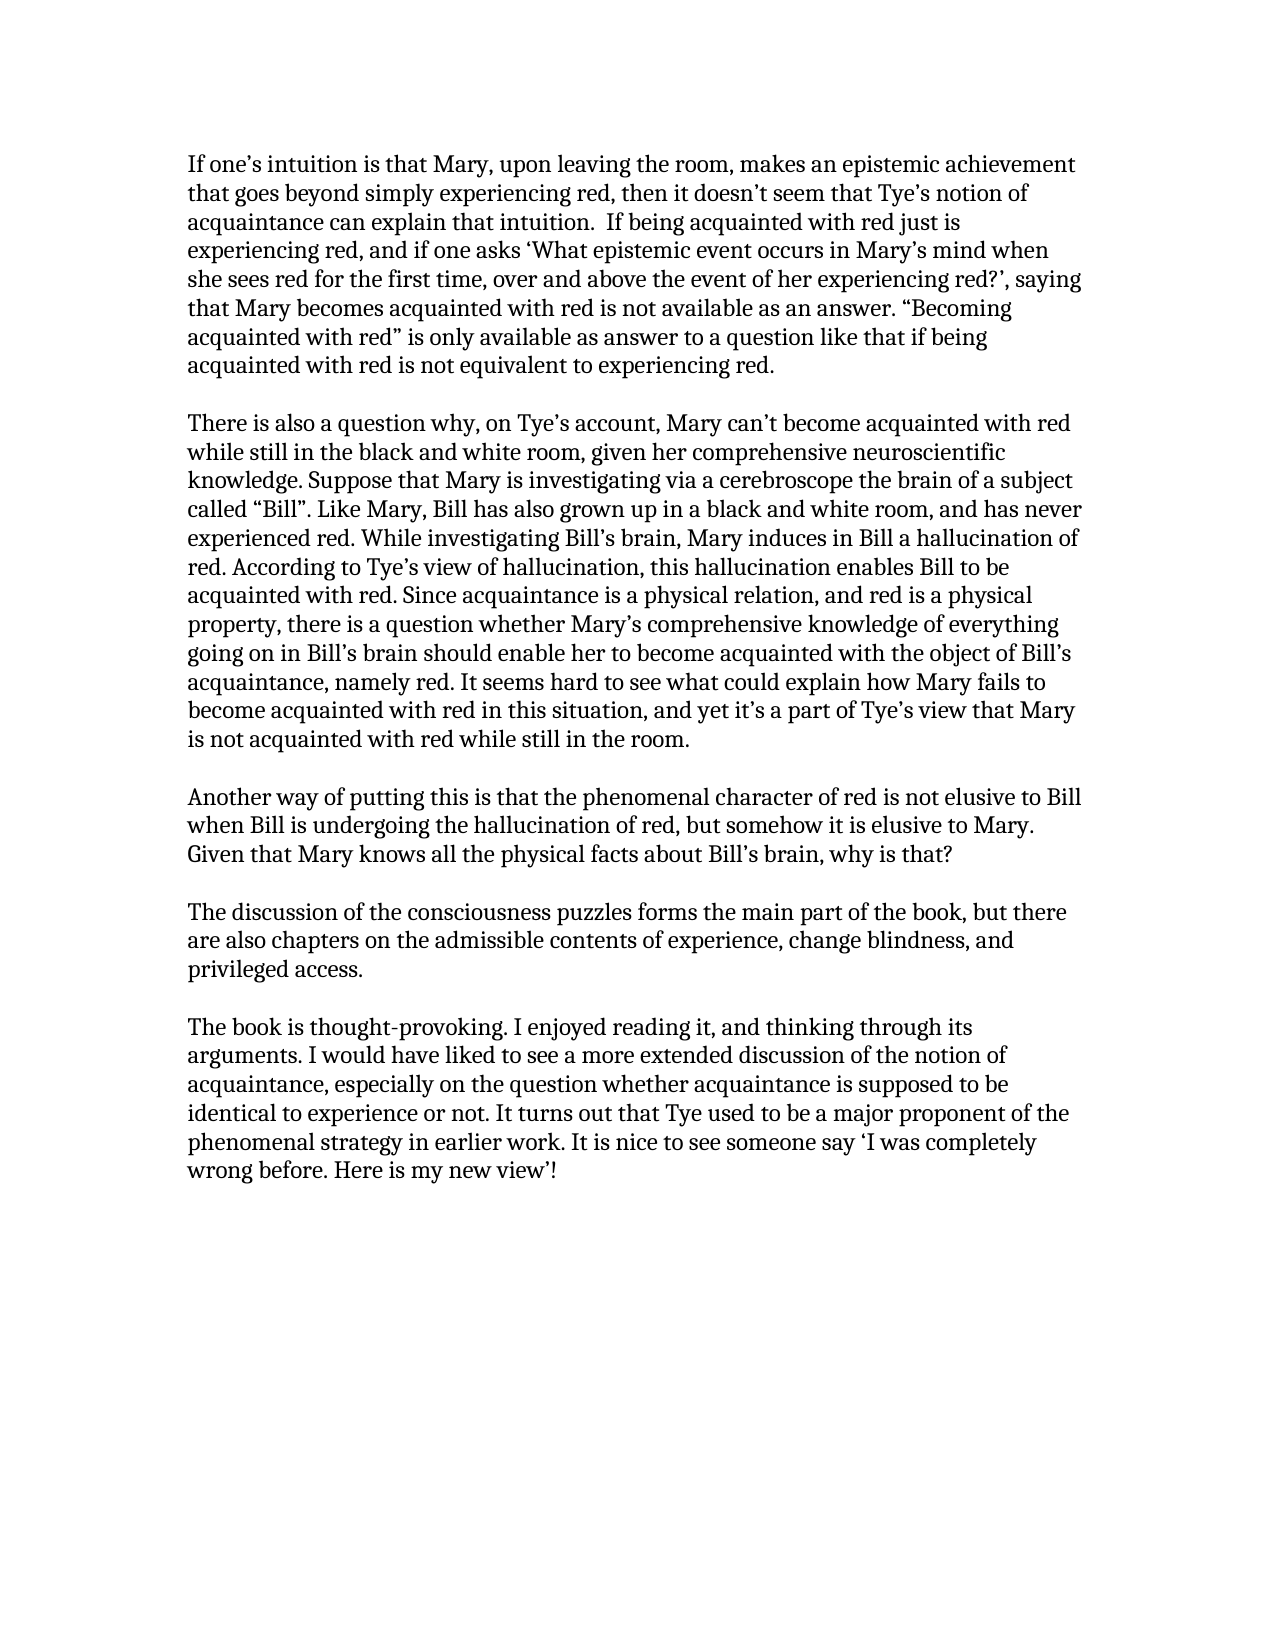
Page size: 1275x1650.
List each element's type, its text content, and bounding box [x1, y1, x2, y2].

text The book is thought-provoking. I enjoyed reading it, and thinking through its arguments. I would have liked to see a more extended discussion of the notion of acquaintance, especially on the question whether acquaintance is supposed to be identical to experience or not. It turns out that Tye used to be a major proponent of the phenomenal strategy in earlier work. It is nice to see someone say ‘I was completely wrong before. Here is my new view’! [187, 1012, 1087, 1185]
text The discussion of the consciousness puzzles forms the main part of the book, but there are also chapters on the admissible contents of experience, change blindness, and privileged access. [187, 897, 1087, 984]
text There is also a question why, on Tye’s account, Mary can’t become acquainted with red while still in the black and white room, given her comprehensive neuroscientific knowledge. Suppose that Mary is investigating via a cerebroscope the brain of a subject called “Bill”. Like Mary, Bill has also grown up in a black and white room, and has never experienced red. While investigating Bill’s brain, Mary induces in Bill a hallucination of red. According to Tye’s view of hallucination, this hallucination enables Bill to be acquainted with red. Since acquaintance is a physical relation, and red is a physical property, there is a question whether Mary’s comprehensive knowledge of everything going on in Bill’s brain should enable her to become acquainted with the object of Bill’s acquaintance, namely red. It seems hard to see what could explain how Mary fails to become acquainted with red in this situation, and yet it’s a part of Tye’s view that Mary is not acquainted with red while still in the room. [187, 409, 1087, 754]
text Another way of putting this is that the phenomenal character of red is not elusive to Bill when Bill is undergoing the hallucination of red, but somehow it is elusive to Mary. Given that Mary knows all the physical facts about Bill’s brain, why is that? [187, 782, 1087, 869]
text If one’s intuition is that Mary, upon leaving the room, makes an epistemic achievement that goes beyond simply experiencing red, then it doesn’t seem that Tye’s notion of acquaintance can explain that intuition. If being acquainted with red just is experiencing red, and if one asks ‘What epistemic event occurs in Mary’s mind when she sees red for the first time, over and above the event of her experiencing red?’, saying that Mary becomes acquainted with red is not available as an answer. “Becoming acquainted with red” is only available as answer to a question like that if being acquainted with red is not equivalent to experiencing red. [187, 150, 1087, 380]
